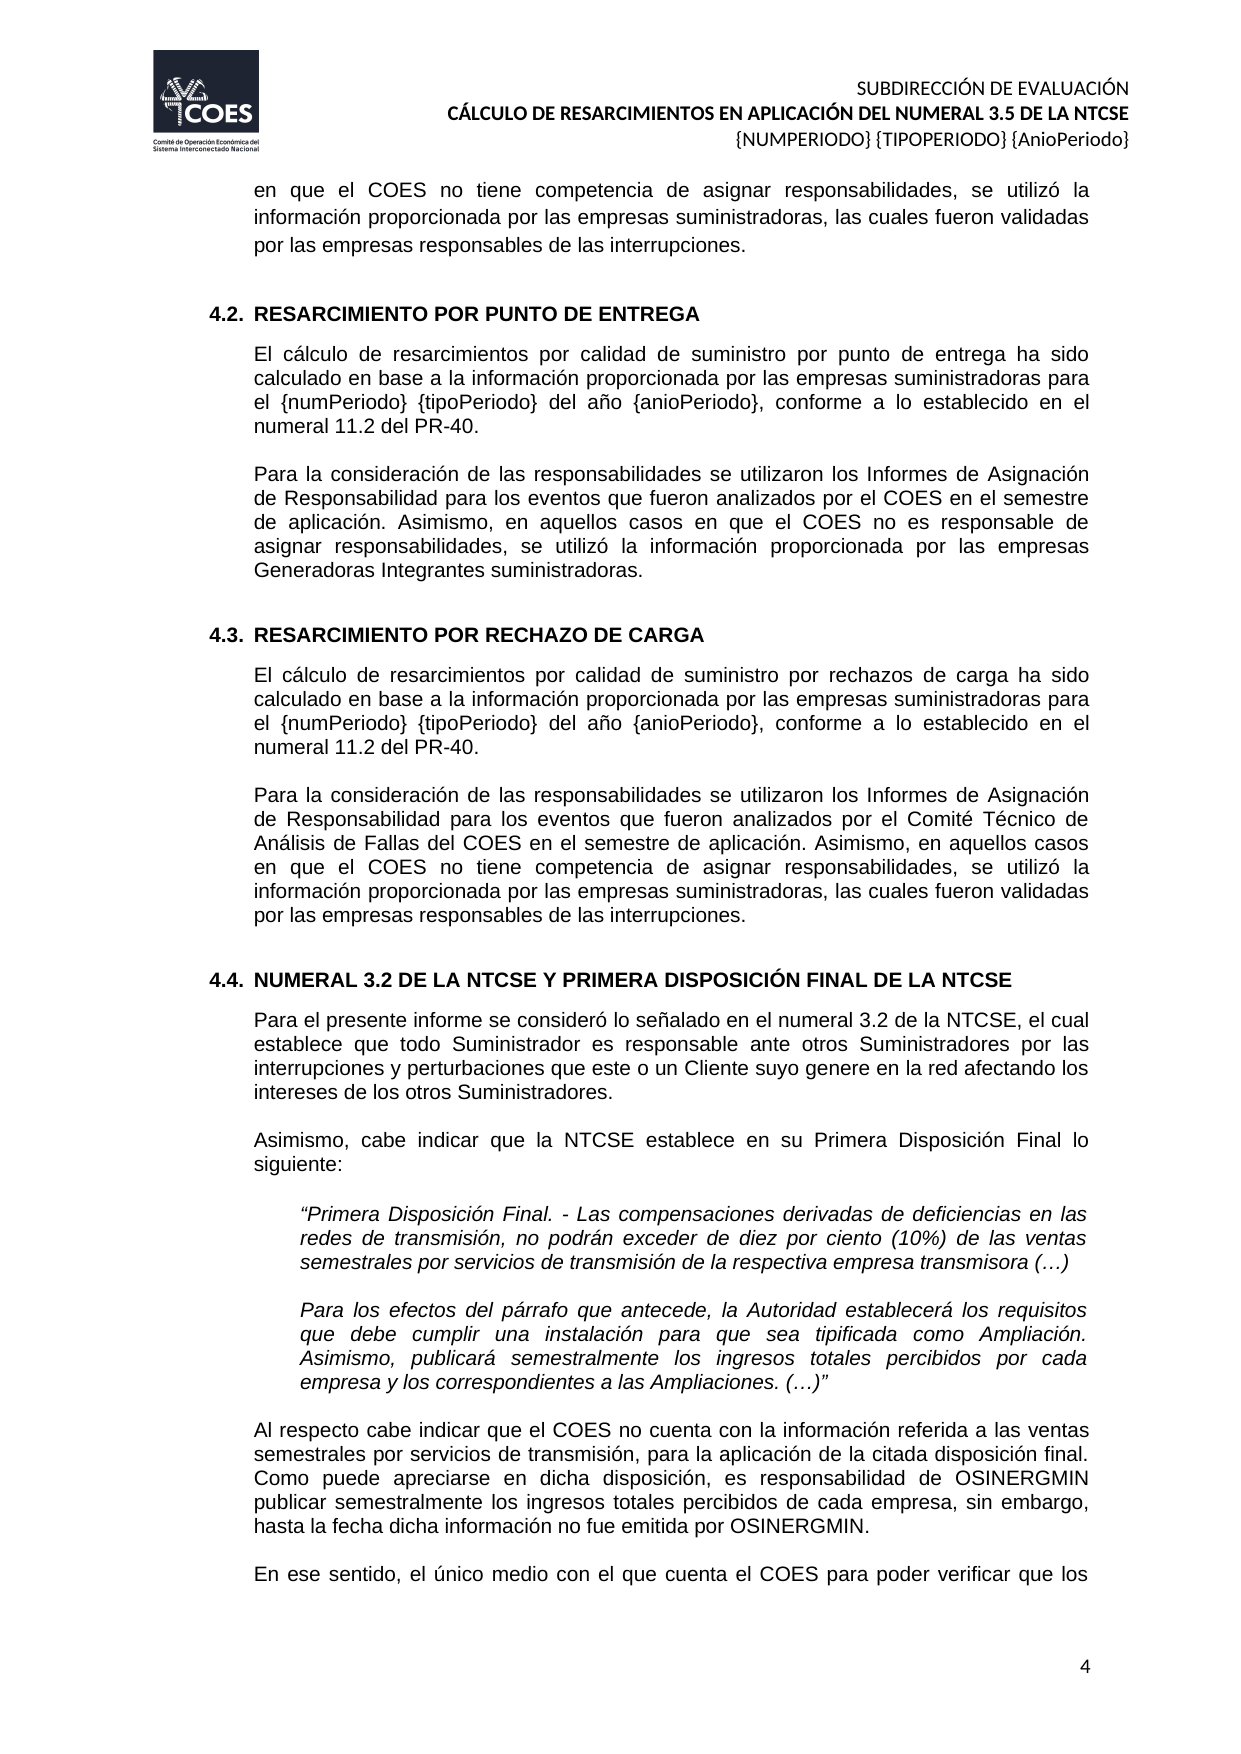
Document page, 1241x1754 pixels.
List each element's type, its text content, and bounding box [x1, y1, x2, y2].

picture [151, 50, 259, 154]
text Asimismo, cabe indicar que la NTCSE establece en su Primera Disposición Final lo siguiente: [253, 1128, 1090, 1176]
list “Primera Disposición Final. - Las compensaciones derivadas de deficiencias en las redes de transmisión, no podrán exceder de diez por ciento (10%) de las ventas semestrales por servicios de transmisión de la respectiva empresa transmisora (…) [300, 1202, 1090, 1274]
text Para la consideración de las responsabilidades se utilizaron los Informes de Asignación de Responsabilidad para los eventos que fueron analizados por el COES en el semestre de aplicación. Asimismo, en aquellos casos en que el COES no es responsable de asignar responsabilidades, se utilizó la información proporcionada por las empresas Generadoras Integrantes suministradoras. [253, 462, 1090, 581]
subtitle RESARCIMIENTO POR RECHAZO DE CARGA [209, 623, 1090, 647]
list Para los efectos del párrafo que antecede, la Autoridad establecerá los requisitos que debe cumplir una instalación para que sea tipificada como Ampliación. Asimismo, publicará semestralmente los ingresos totales percibidos por cada empresa y los correspondientes a las Ampliaciones. (…)” [300, 1298, 1090, 1394]
text Al respecto cabe indicar que el COES no cuenta con la información referida a las ventas semestrales por servicios de transmisión, para la aplicación de la citada disposición final. Como puede apreciarse en dicha disposición, es responsabilidad de OSINERGMIN publicar semestralmente los ingresos totales percibidos de cada empresa, sin embargo, hasta la fecha dicha información no fue emitida por OSINERGMIN. [253, 1418, 1090, 1538]
text Para el presente informe se consideró lo señalado en el numeral 3.2 de la NTCSE, el cual establece que todo Suministrador es responsable ante otros Suministradores por las interrupciones y perturbaciones que este o un Cliente suyo genere en la red afectando los intereses de los otros Suministradores. [253, 1008, 1090, 1104]
text El cálculo de resarcimientos por calidad de suministro por punto de entrega ha sido calculado en base a la información proporcionada por las empresas suministradoras para el {numPeriodo} {tipoPeriodo} del año {anioPeriodo}, conforme a lo establecido en el numeral 11.2 del PR-40. [253, 342, 1090, 438]
text El cálculo de resarcimientos por calidad de suministro por rechazos de carga ha sido calculado en base a la información proporcionada por las empresas suministradoras para el {numPeriodo} {tipoPeriodo} del año {anioPeriodo}, conforme a lo establecido en el numeral 11.2 del PR-40. [253, 663, 1090, 759]
subtitle NUMERAL 3.2 DE LA NTCSE Y PRIMERA DISPOSICIÓN FINAL DE LA NTCSE [209, 968, 1090, 992]
subtitle RESARCIMIENTO POR PUNTO DE ENTREGA [209, 302, 1090, 326]
text Para la consideración de las responsabilidades se utilizaron los Informes de Asignación de Responsabilidad para los eventos que fueron analizados por el Comité Técnico de Análisis de Fallas del COES en el semestre de aplicación. Asimismo, en aquellos casos en que el COES no tiene competencia de asignar responsabilidades, se utilizó la información proporcionada por las empresas suministradoras, las cuales fueron validadas por las empresas responsables de las interrupciones. [253, 783, 1090, 927]
